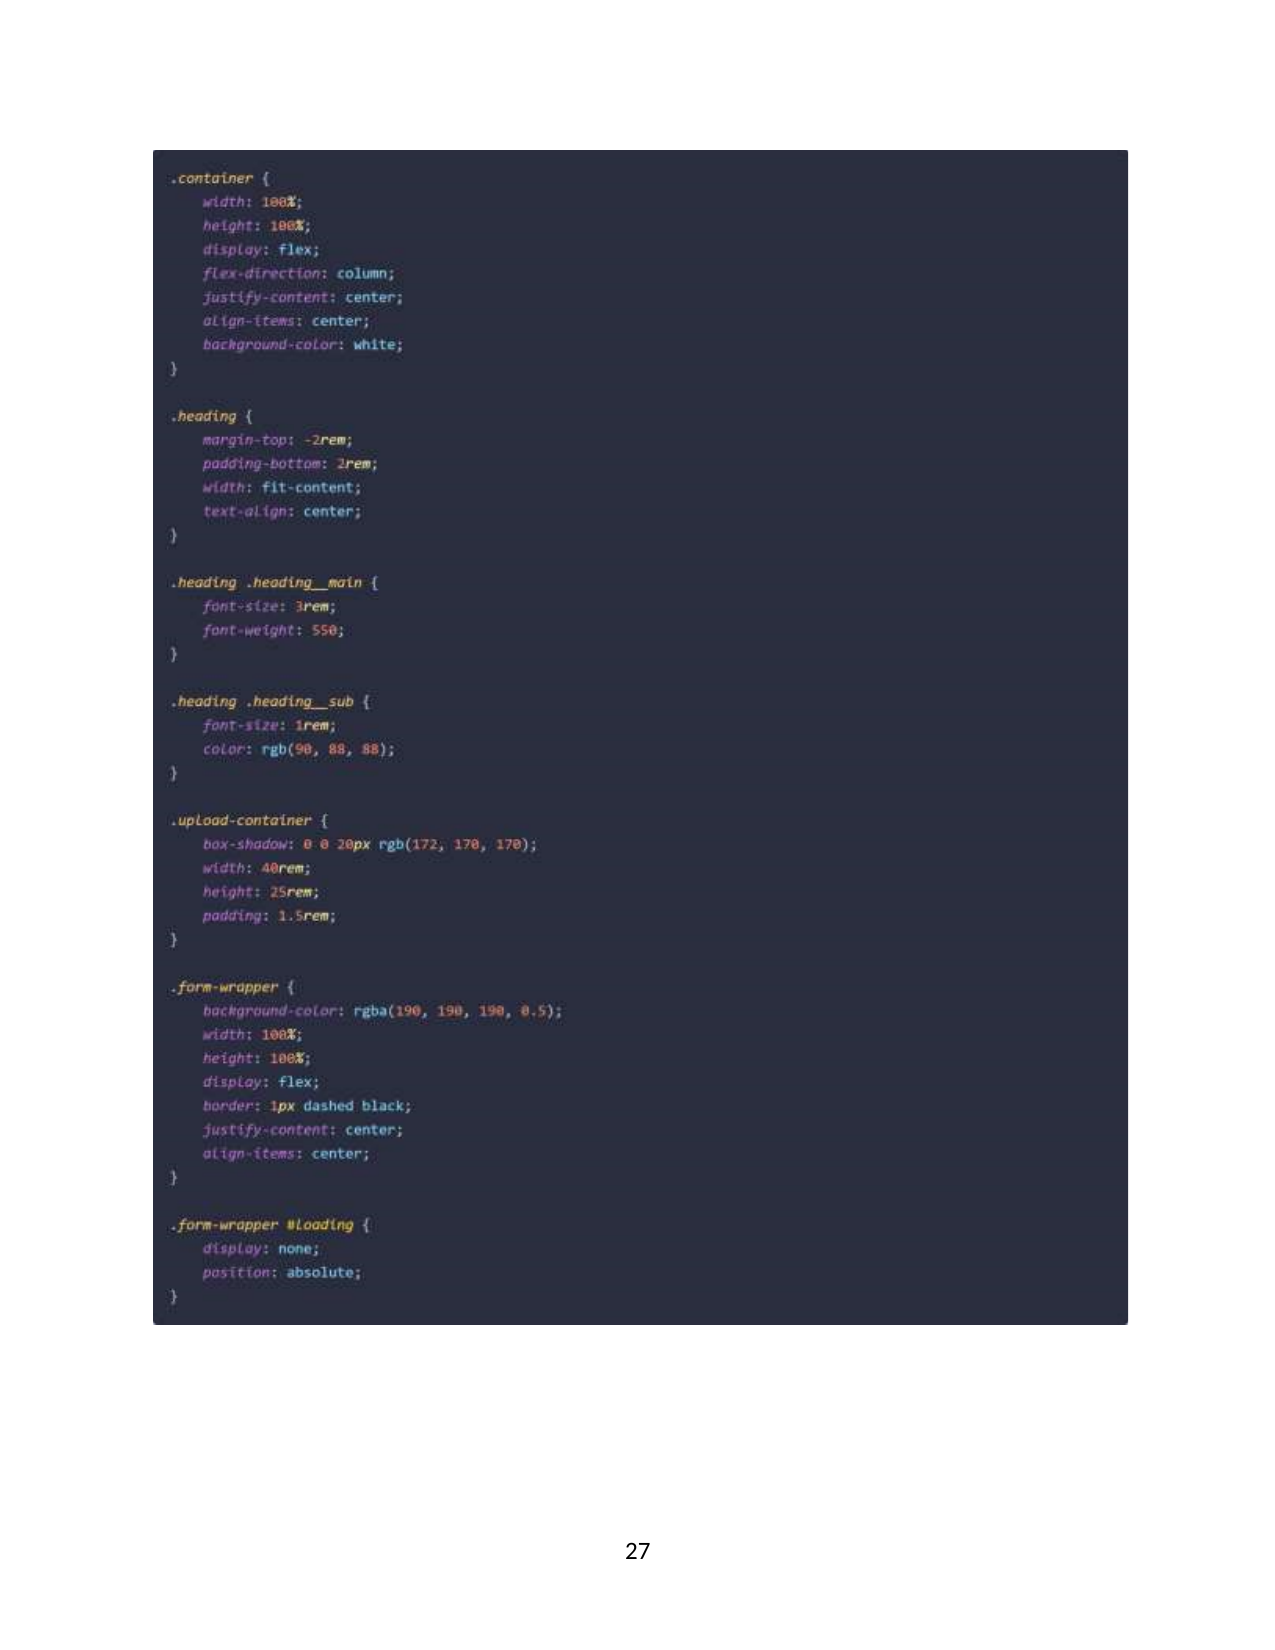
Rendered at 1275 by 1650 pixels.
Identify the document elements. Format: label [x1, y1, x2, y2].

picture [153, 150, 1129, 1325]
